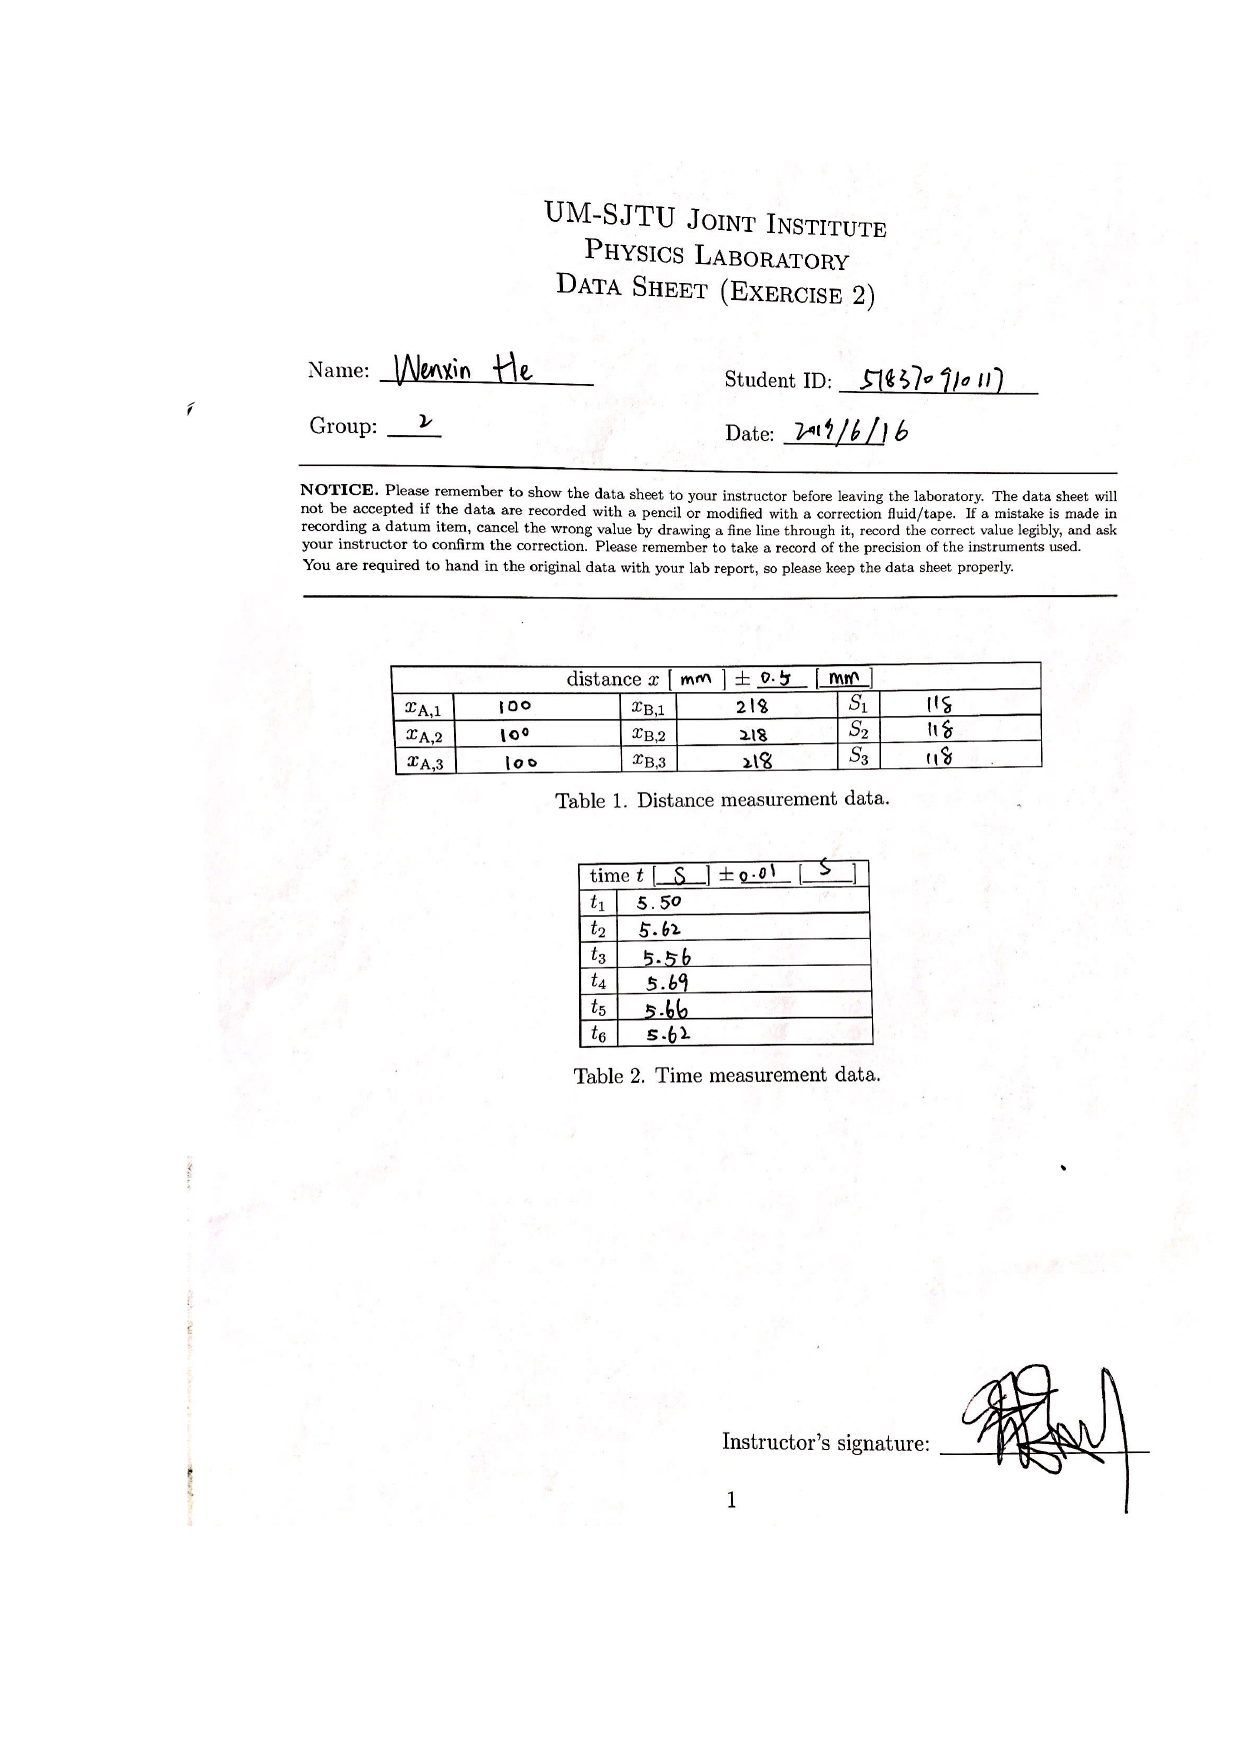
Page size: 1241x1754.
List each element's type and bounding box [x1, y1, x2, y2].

picture [187, 162, 1211, 1526]
